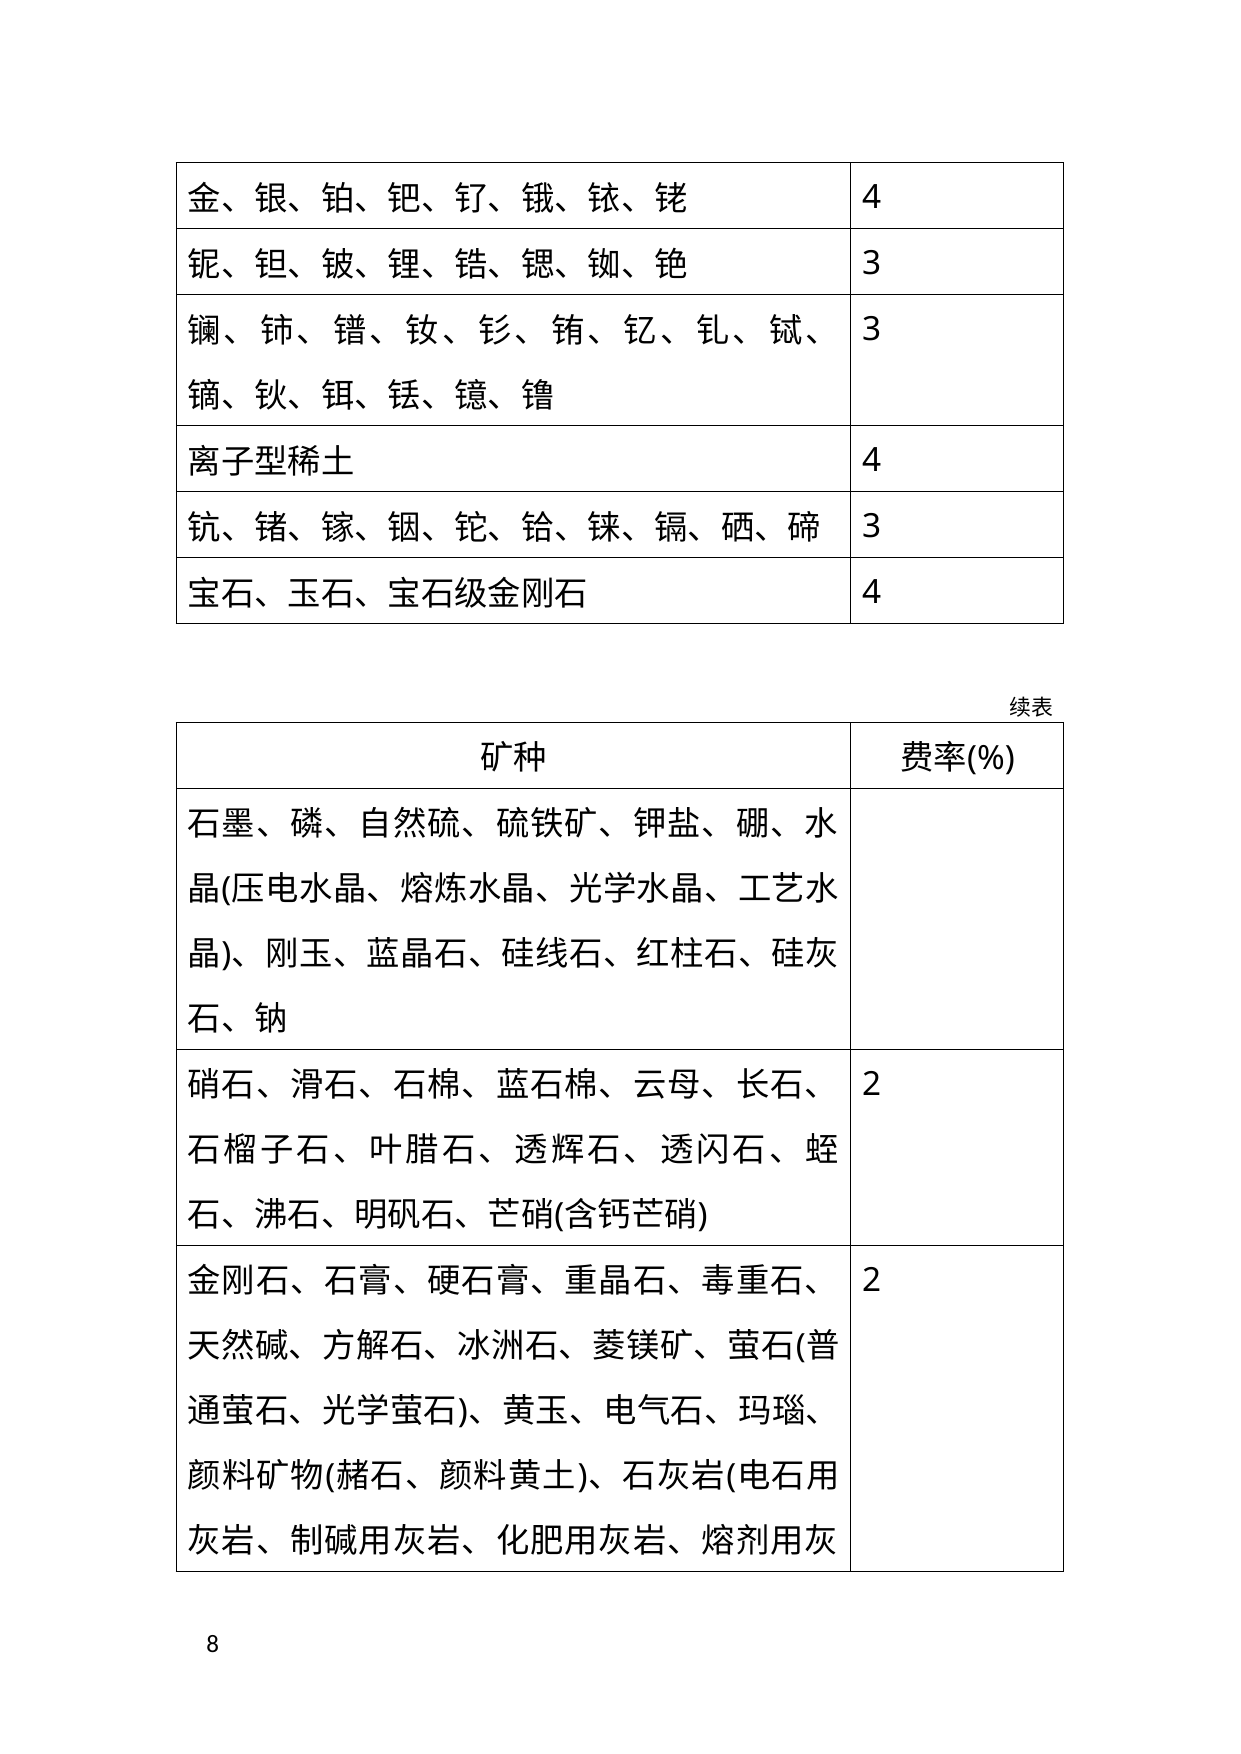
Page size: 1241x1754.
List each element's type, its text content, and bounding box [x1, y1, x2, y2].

table_cell 3 [851, 229, 1063, 294]
table_cell 金、银、铂、钯、钌、锇、铱、铑 [177, 163, 850, 228]
table_cell 离子型稀土 [177, 426, 850, 491]
table_cell 2 [851, 1050, 1063, 1245]
table_cell 硝石、滑石、石棉、蓝石棉、云母、长石、石榴子石、叶腊石、透辉石、透闪石、蛭石、沸石、明矾石、芒硝(含钙芒硝) [177, 1050, 850, 1245]
table_cell 铌、钽、铍、锂、锆、锶、铷、铯 [177, 229, 850, 294]
text 续表 [187, 689, 1053, 722]
table_cell 4 [851, 558, 1063, 623]
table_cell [177, 1246, 850, 1571]
table_cell 宝石、玉石、宝石级金刚石 [177, 558, 850, 623]
table_header 矿种 [177, 723, 850, 788]
table_cell 2 [851, 1246, 1063, 1571]
table_cell 石墨、磷、自然硫、硫铁矿、钾盐、硼、水晶(压电水晶、熔炼水晶、光学水晶、工艺水晶)、刚玉、蓝晶石、硅线石、红柱石、硅灰石、钠 [177, 789, 850, 1049]
table_cell [851, 789, 1063, 1049]
table_cell 钪、锗、镓、铟、铊、铪、铼、镉、硒、碲 [177, 492, 850, 557]
table_header 费率(%) [851, 723, 1063, 788]
table_cell 4 [851, 163, 1063, 228]
table_cell 3 [851, 295, 1063, 425]
table_cell 4 [851, 426, 1063, 491]
table_cell 3 [851, 492, 1063, 557]
table_cell 镧、铈、镨、钕、钐、铕、钇、钆、铽、镝、钬、铒、铥、镱、镥 [177, 295, 850, 425]
